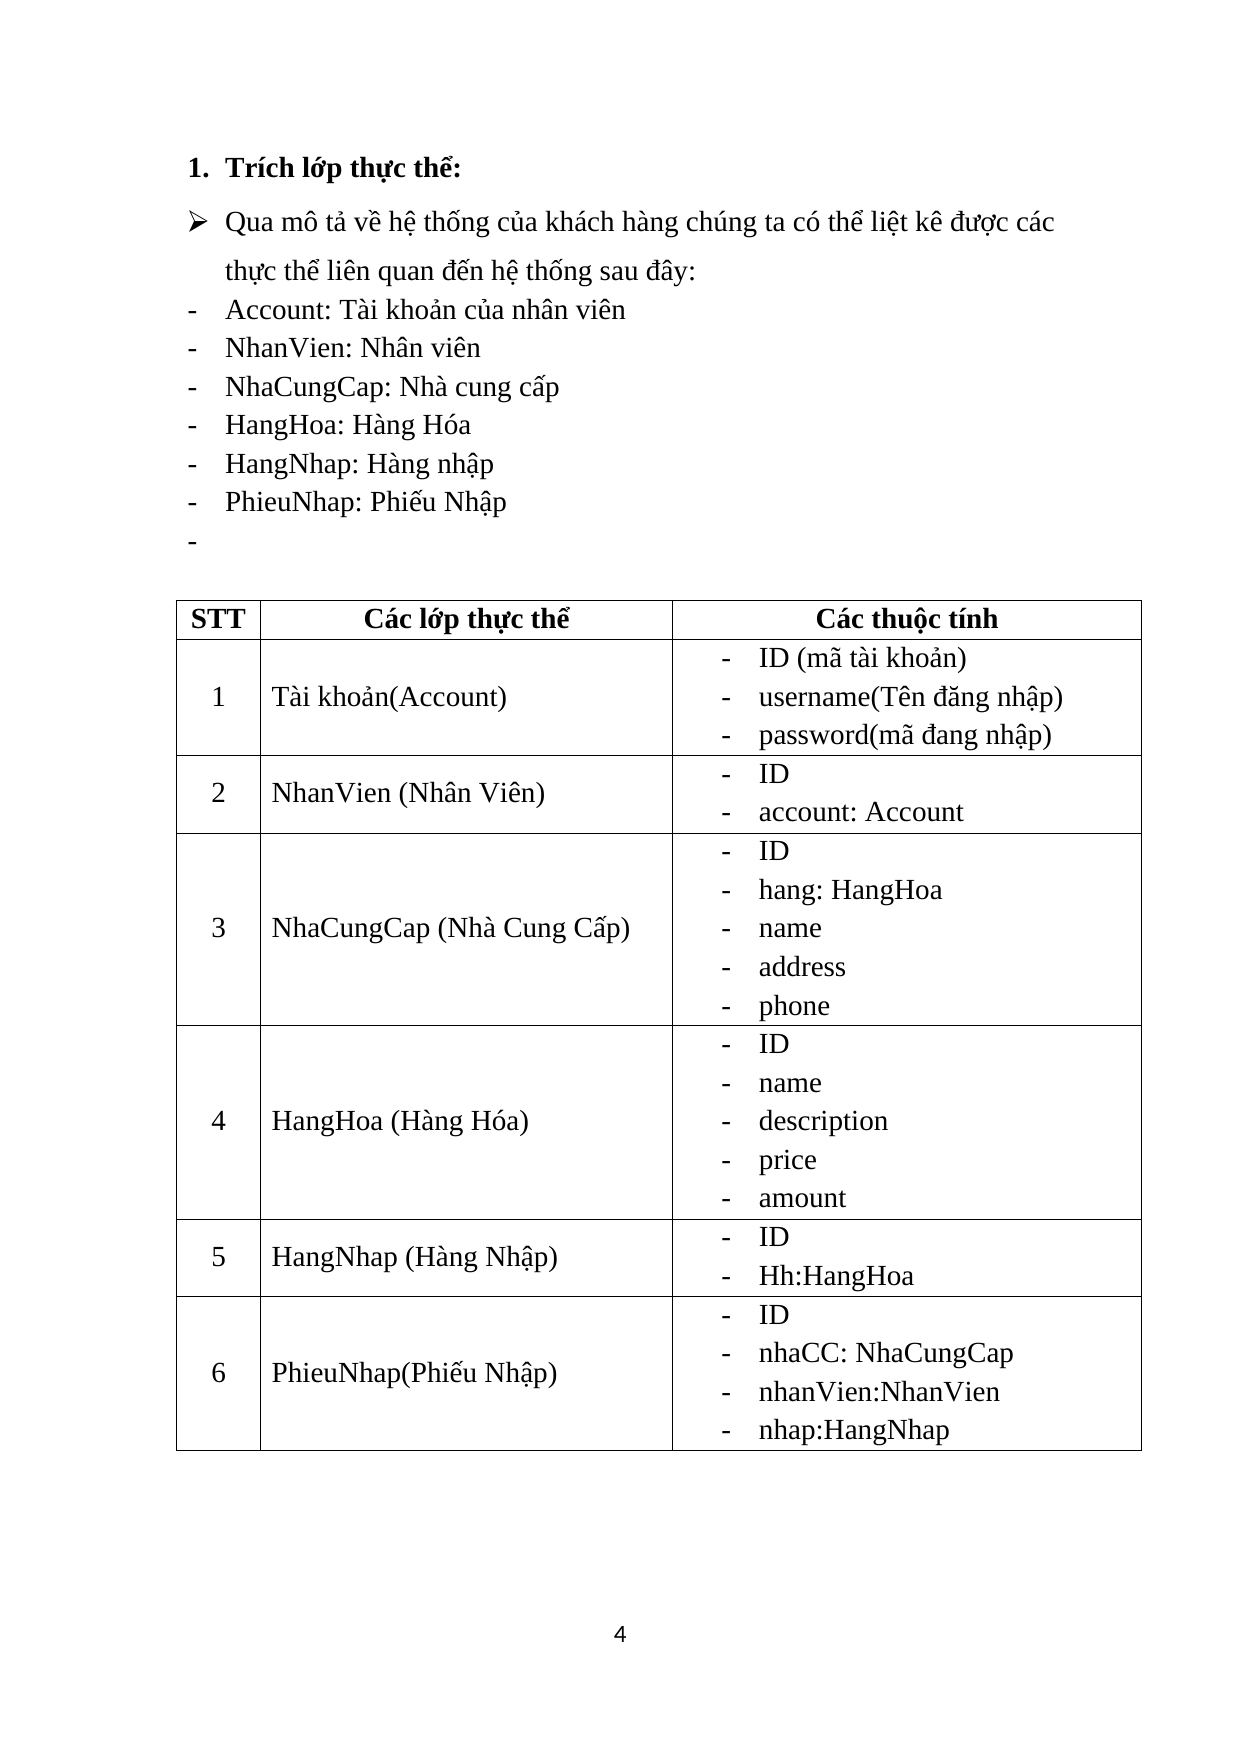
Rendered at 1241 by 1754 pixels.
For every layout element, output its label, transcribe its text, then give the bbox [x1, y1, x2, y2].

table_cell ID nhaCC: NhaCungCap nhanVien:NhanVien nhap:HangNhap [673, 1297, 1141, 1450]
list Qua mô tả về hệ thống của khách hàng chúng ta có thể liệt kê được các thực thể liên quan đến hệ thống sau đây: [187, 188, 1090, 287]
table_cell NhaCungCap (Nhà Cung Cấp) [261, 834, 672, 1025]
table_cell ID hang: HangHoa name address phone [673, 834, 1141, 1025]
table_cell 4 [177, 1026, 260, 1218]
table_cell HangHoa (Hàng Hóa) [261, 1026, 672, 1218]
list NhanVien: Nhân viên [187, 330, 1090, 364]
table_cell NhanVien (Nhân Viên) [261, 756, 672, 832]
table_cell HangNhap (Hàng Nhập) [261, 1220, 672, 1296]
table_cell ID Hh:HangHoa [673, 1220, 1141, 1296]
table_cell PhieuNhap(Phiếu Nhập) [261, 1297, 672, 1450]
list HangHoa: Hàng Hóa [187, 407, 1090, 441]
list Trích lớp thực thể: [187, 150, 1090, 183]
table_header Các lớp thực thể [261, 601, 672, 639]
table_header Các thuộc tính [673, 601, 1141, 639]
list PhieuNhap: Phiếu Nhập [187, 484, 1090, 518]
table_cell Tài khoản(Account) [261, 640, 672, 755]
table_cell ID (mã tài khoản) username(Tên đăng nhập) password(mã đang nhập) [673, 640, 1141, 755]
table_cell 6 [177, 1297, 260, 1450]
list NhaCungCap: Nhà cung cấp [187, 369, 1090, 402]
table_cell 2 [177, 756, 260, 832]
table_cell 3 [177, 834, 260, 1025]
list Account: Tài khoản của nhân viên [187, 292, 1090, 325]
table_cell ID account: Account [673, 756, 1141, 832]
table_cell 5 [177, 1220, 260, 1296]
table_cell ID name description price amount [673, 1026, 1141, 1218]
list HangNhap: Hàng nhập [187, 446, 1090, 479]
table_header STT [177, 601, 260, 639]
table_cell 1 [177, 640, 260, 755]
